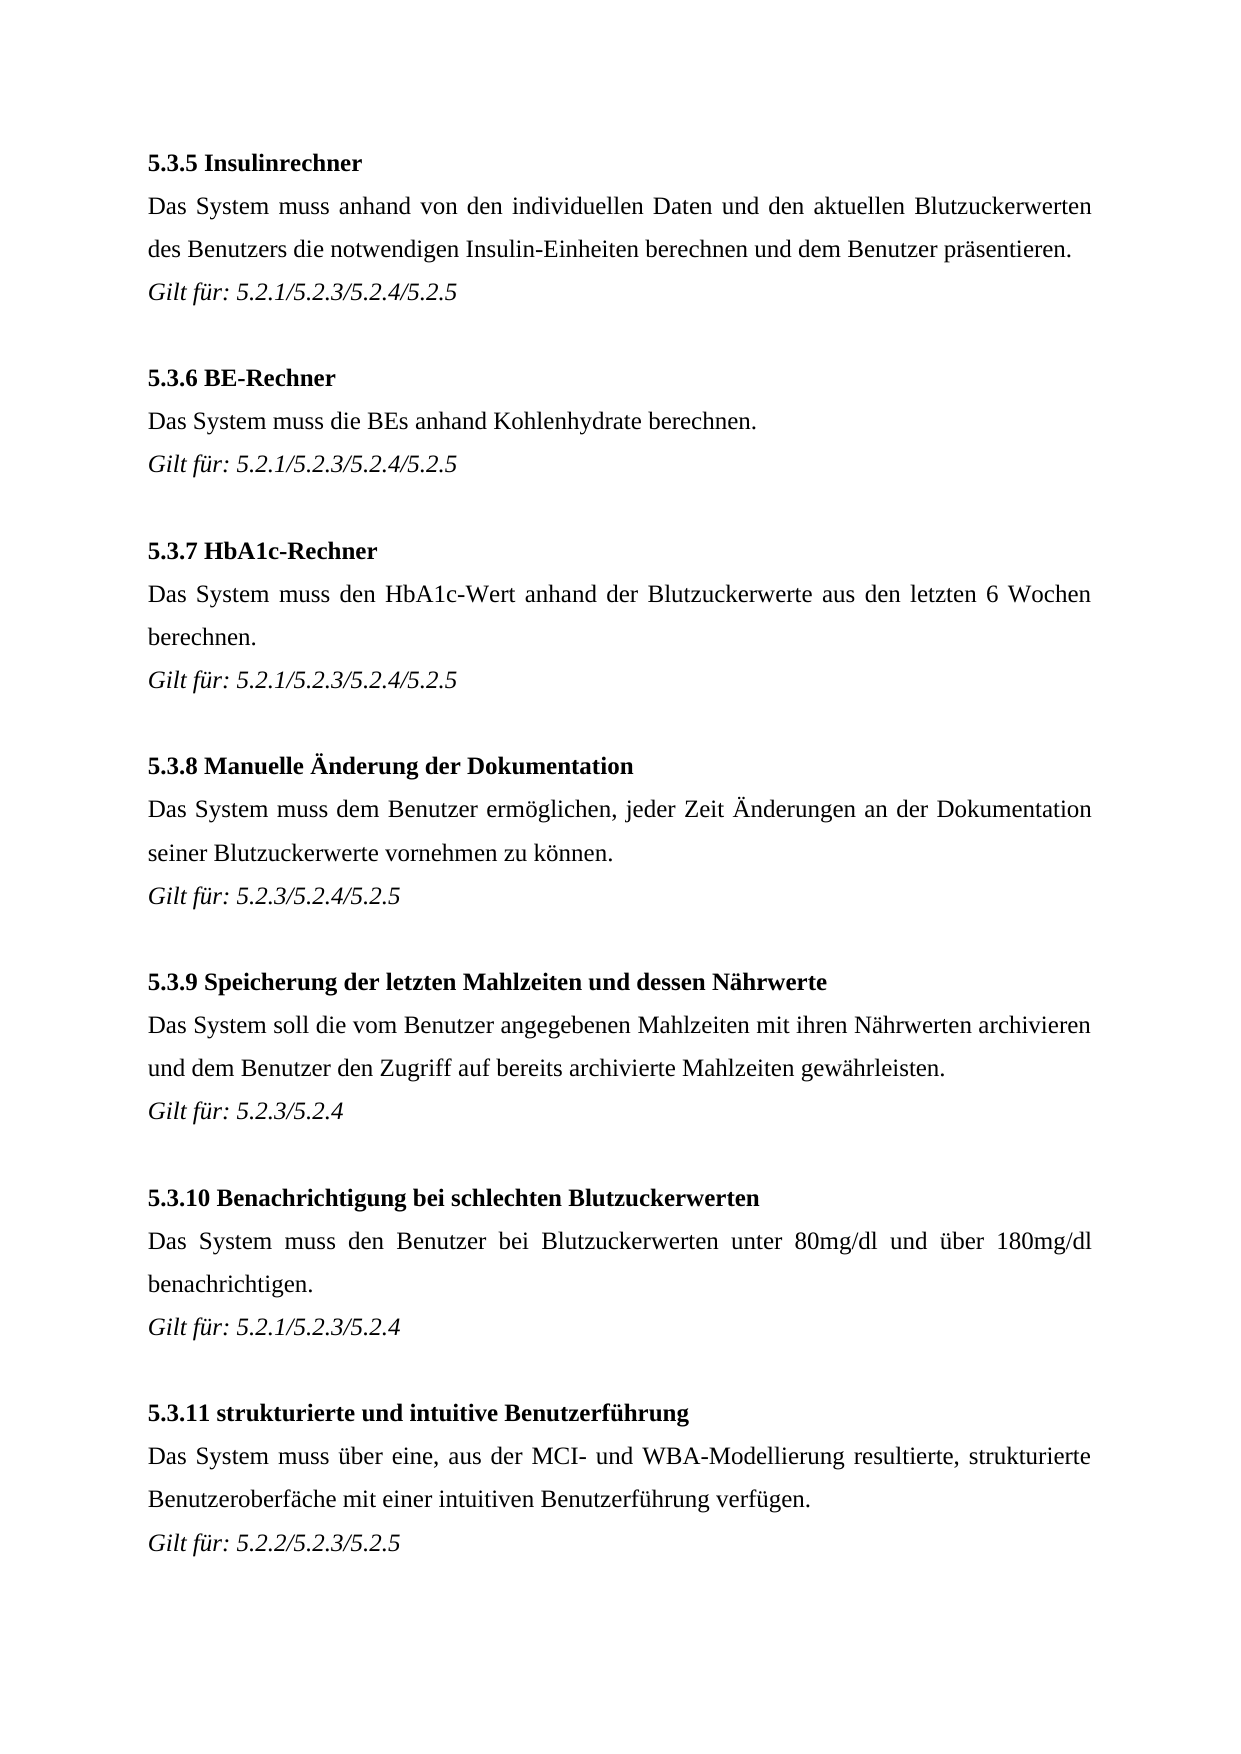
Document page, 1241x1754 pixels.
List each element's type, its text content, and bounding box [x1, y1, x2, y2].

text Das System muss über eine, aus der MCI- und WBA-Modellierung resultierte, strukturierte Benutzeroberfäche mit einer intuitiven Benutzerführung verfügen. [148, 1441, 1093, 1513]
text 5.3.7 HbA1c-Rechner [148, 536, 1093, 564]
text Das System muss den Benutzer bei Blutzuckerwerten unter 80mg/dl und über 180mg/dl benachrichtigen. [148, 1226, 1093, 1298]
text Gilt für: 5.2.1/5.2.3/5.2.4/5.2.5 [148, 665, 1093, 694]
text Gilt für: 5.2.2/5.2.3/5.2.5 [148, 1528, 1093, 1556]
text Das System muss den HbA1c-Wert anhand der Blutzuckerwerte aus den letzten 6 Wochen berechnen. [148, 579, 1093, 651]
text Gilt für: 5.2.1/5.2.3/5.2.4/5.2.5 [148, 277, 1093, 306]
text Gilt für: 5.2.1/5.2.3/5.2.4 [148, 1312, 1093, 1341]
text Das System muss dem Benutzer ermöglichen, jeder Zeit Änderungen an der Dokumentation seiner Blutzuckerwerte vornehmen zu können. [148, 794, 1093, 866]
text Gilt für: 5.2.3/5.2.4/5.2.5 [148, 881, 1093, 909]
text 5.3.6 BE-Rechner [148, 363, 1093, 392]
text Gilt für: 5.2.3/5.2.4 [148, 1096, 1093, 1125]
text 5.3.8 Manuelle Änderung der Dokumentation [148, 751, 1093, 780]
text Das System muss die BEs anhand Kohlenhydrate berechnen. [148, 406, 1093, 435]
text Das System soll die vom Benutzer angegebenen Mahlzeiten mit ihren Nährwerten archivieren und dem Benutzer den Zugriff auf bereits archivierte Mahlzeiten gewährleisten. [148, 1010, 1093, 1082]
text 5.3.11 strukturierte und intuitive Benutzerführung [148, 1398, 1093, 1427]
text Gilt für: 5.2.1/5.2.3/5.2.4/5.2.5 [148, 449, 1093, 478]
text Das System muss anhand von den individuellen Daten und den aktuellen Blutzuckerwerten des Benutzers die notwendigen Insulin-Einheiten berechnen und dem Benutzer präsentieren. [148, 191, 1093, 263]
text 5.3.10 Benachrichtigung bei schlechten Blutzuckerwerten [148, 1183, 1093, 1211]
text 5.3.5 Insulinrechner [148, 148, 1093, 176]
text 5.3.9 Speicherung der letzten Mahlzeiten und dessen Nährwerte [148, 967, 1093, 996]
